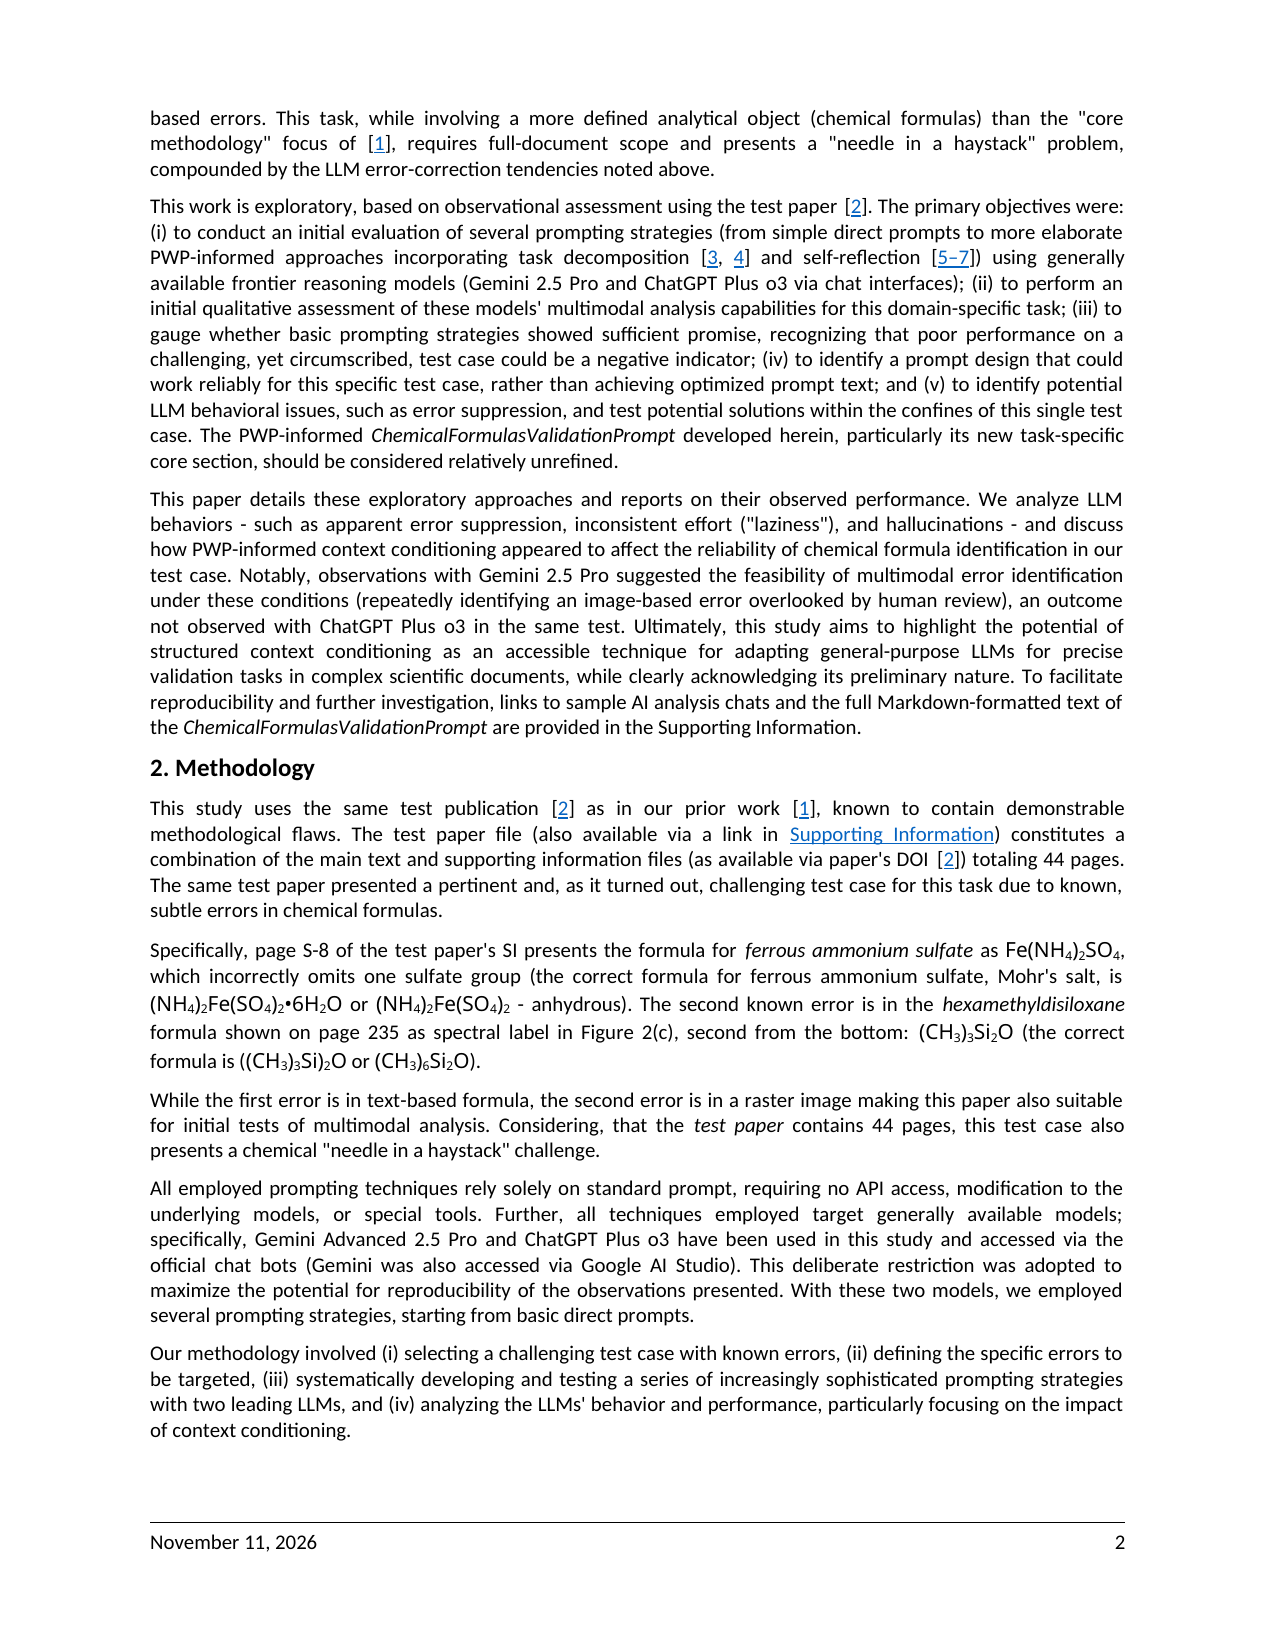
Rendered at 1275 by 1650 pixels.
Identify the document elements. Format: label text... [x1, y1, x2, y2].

text This work is exploratory, based on observational assessment using the test paper [2]. The primary objectives were: (i) to conduct an initial evaluation of several prompting strategies (from simple direct prompts to more elaborate PWP-informed approaches incorporating task decomposition [3, 4] and self-reflection [5–7]) using generally available frontier reasoning models (Gemini 2.5 Pro and ChatGPT Plus o3 via chat interfaces); (ii) to perform an initial qualitative assessment of these models' multimodal analysis capabilities for this domain-specific task; (iii) to gauge whether basic prompting strategies showed sufficient promise, recognizing that poor performance on a challenging, yet circumscribed, test case could be a negative indicator; (iv) to identify a prompt design that could work reliably for this specific test case, rather than achieving optimized prompt text; and (v) to identify potential LLM behavioral issues, such as error suppression, and test potential solutions within the confines of this single test case. The PWP-informed ChemicalFormulasValidationPrompt developed herein, particularly its new task-specific core section, should be considered relatively unrefined. [150, 194, 1125, 473]
text Specifically, page S-8 of the test paper's SI presents the formula for ferrous ammonium sulfate as Fe(NH4)2SO4, which incorrectly omits one sulfate group (the correct formula for ferrous ammonium sulfate, Mohr's salt, is (NH4)2Fe(SO4)2•6H2O or (NH4)2Fe(SO4)2 - anhydrous). The second known error is in the hexamethyldisiloxane formula shown on page 235 as spectral label in Figure 2(c), second from the bottom: (CH3)3Si2O (the correct formula is ((CH3)3Si)2O or (CH3)6Si2O). [150, 935, 1125, 1074]
text While the first error is in text-based formula, the second error is in a raster image making this paper also suitable for initial tests of multimodal analysis. Considering, that the test paper contains 44 pages, this test case also presents a chemical "needle in a haystack" challenge. [150, 1087, 1125, 1163]
text This paper details these exploratory approaches and reports on their observed performance. We analyze LLM behaviors - such as apparent error suppression, inconsistent effort ("laziness"), and hallucinations - and discuss how PWP-informed context conditioning appeared to affect the reliability of chemical formula identification in our test case. Notably, observations with Gemini 2.5 Pro suggested the feasibility of multimodal error identification under these conditions (repeatedly identifying an image-based error overlooked by human review), an outcome not observed with ChatGPT Plus o3 in the same test. Ultimately, this study aims to highlight the potential of structured context conditioning as an accessible technique for adapting general-purpose LLMs for precise validation tasks in complex scientific documents, while clearly acknowledging its preliminary nature. To facilitate reproducibility and further investigation, links to sample AI analysis chats and the full Markdown-formatted text of the ChemicalFormulasValidationPrompt are provided in the Supporting Information. [150, 486, 1125, 740]
text This study uses the same test publication [2] as in our prior work [1], known to contain demonstrable methodological flaws. The test paper file (also available via a link in {{Supporting Information}}{{LNK: #SI}}) constitutes a combination of the main text and supporting information files (as available via paper's DOI [2]) totaling 44 pages. The same test paper presented a pertinent and, as it turned out, challenging test case for this task due to known, subtle errors in chemical formulas. [150, 796, 1125, 923]
subtitle Methodology [150, 752, 1125, 783]
text Our methodology involved (i) selecting a challenging test case with known errors, (ii) defining the specific errors to be targeted, (iii) systematically developing and testing a series of increasingly sophisticated prompting strategies with two leading LLMs, and (iv) analyzing the LLMs' behavior and performance, particularly focusing on the impact of context conditioning. [150, 1341, 1125, 1442]
text All employed prompting techniques rely solely on standard prompt, requiring no API access, modification to the underlying models, or special tools. Further, all techniques employed target generally available models; specifically, Gemini Advanced 2.5 Pro and ChatGPT Plus o3 have been used in this study and accessed via the official chat bots (Gemini was also accessed via Google AI Studio). This deliberate restriction was adopted to maximize the potential for reproducibility of the observations presented. With these two models, we employed several prompting strategies, starting from basic direct prompts. [150, 1176, 1125, 1328]
